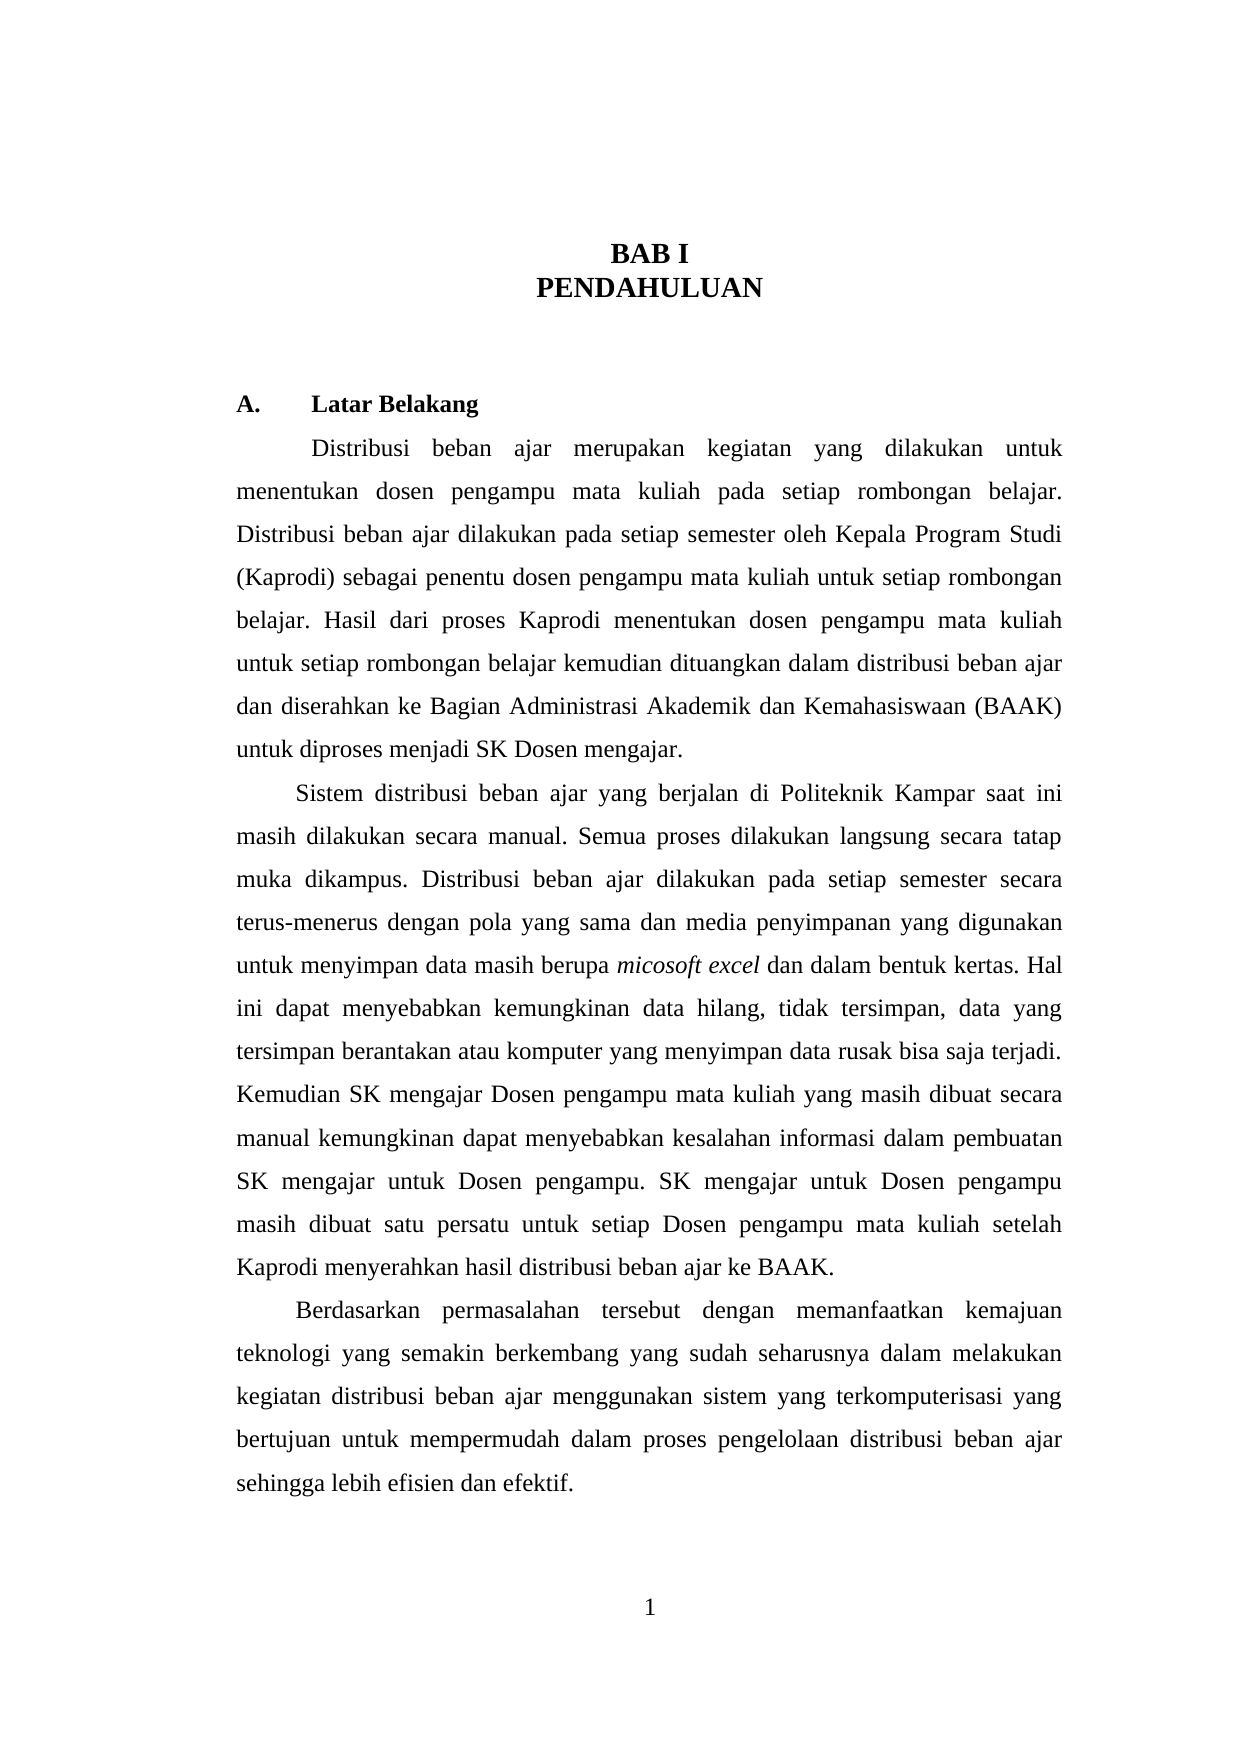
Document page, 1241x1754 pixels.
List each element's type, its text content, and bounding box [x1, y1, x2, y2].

text Berdasarkan permasalahan tersebut dengan memanfaatkan kemajuan teknologi yang semakin berkembang yang sudah seharusnya dalam melakukan kegiatan distribusi beban ajar menggunakan sistem yang terkomputerisasi yang bertujuan untuk mempermudah dalam proses pengelolaan distribusi beban ajar sehingga lebih efisien dan efektif. [236, 1295, 1063, 1496]
text Sistem distribusi beban ajar yang berjalan di Politeknik Kampar saat ini masih dilakukan secara manual. Semua proses dilakukan langsung secara tatap muka dikampus. Distribusi beban ajar dilakukan pada setiap semester secara terus-menerus dengan pola yang sama dan media penyimpanan yang digunakan untuk menyimpan data masih berupa micosoft excel dan dalam bentuk kertas. Hal ini dapat menyebabkan kemungkinan data hilang, tidak tersimpan, data yang tersimpan berantakan atau komputer yang menyimpan data rusak bisa saja terjadi. Kemudian SK mengajar Dosen pengampu mata kuliah yang masih dibuat secara manual kemungkinan dapat menyebabkan kesalahan informasi dalam pembuatan SK mengajar untuk Dosen pengampu. SK mengajar untuk Dosen pengampu masih dibuat satu persatu untuk setiap Dosen pengampu mata kuliah setelah Kaprodi menyerahkan hasil distribusi beban ajar ke BAAK. [236, 778, 1063, 1281]
subtitle BAB I PENDAHULUAN [236, 236, 1063, 303]
text Distribusi beban ajar merupakan kegiatan yang dilakukan untuk menentukan dosen pengampu mata kuliah pada setiap rombongan belajar. Distribusi beban ajar dilakukan pada setiap semester oleh Kepala Program Studi (Kaprodi) sebagai penentu dosen pengampu mata kuliah untuk setiap rombongan belajar. Hasil dari proses Kaprodi menentukan dosen pengampu mata kuliah untuk setiap rombongan belajar kemudian dituangkan dalam distribusi beban ajar dan diserahkan ke Bagian Administrasi Akademik dan Kemahasiswaan (BAAK) untuk diproses menjadi SK Dosen mengajar. [236, 433, 1063, 763]
subtitle Latar Belakang [236, 389, 1063, 418]
